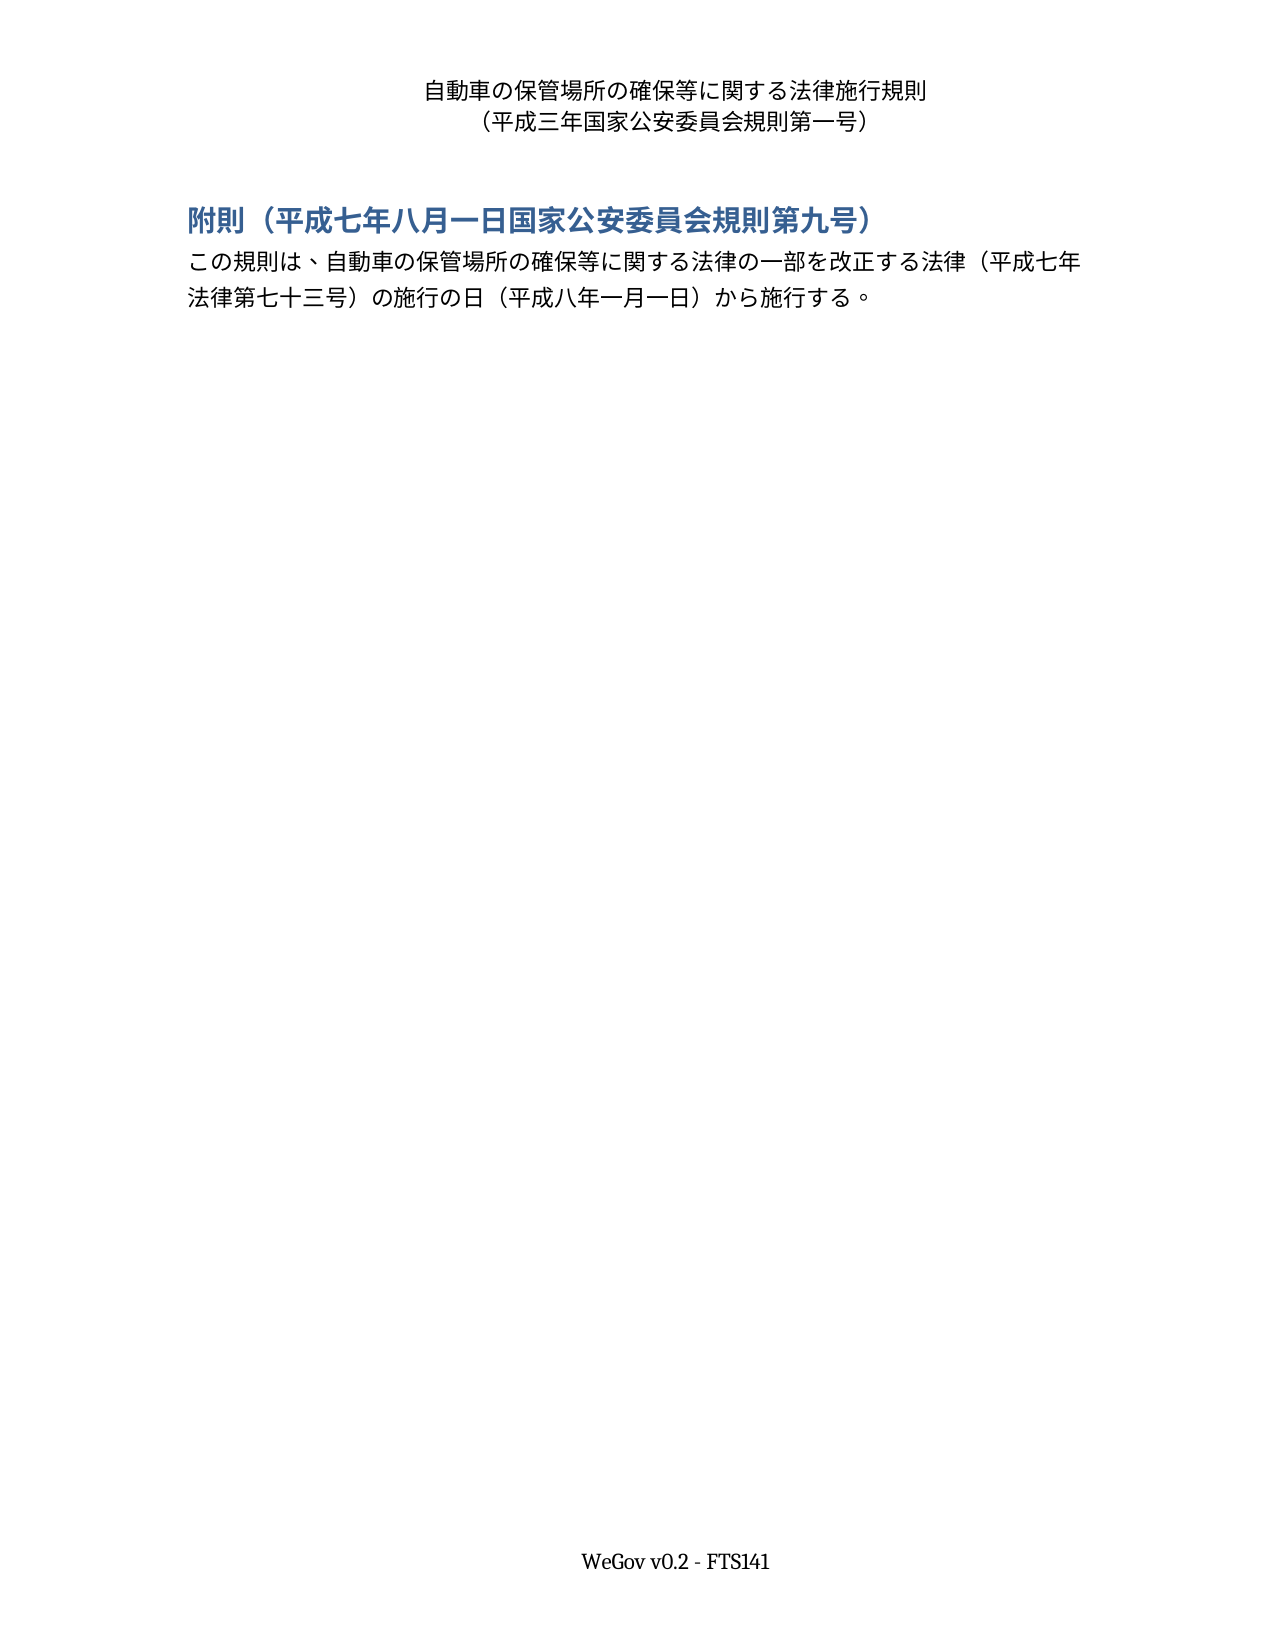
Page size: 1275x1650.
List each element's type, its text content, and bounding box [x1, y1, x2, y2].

subtitle 附則（平成七年八月一日国家公安委員会規則第九号） [187, 200, 1087, 240]
text この規則は、自動車の保管場所の確保等に関する法律の一部を改正する法律（平成七年法律第七十三号）の施行の日（平成八年一月一日）から施行する。 [187, 246, 1087, 313]
